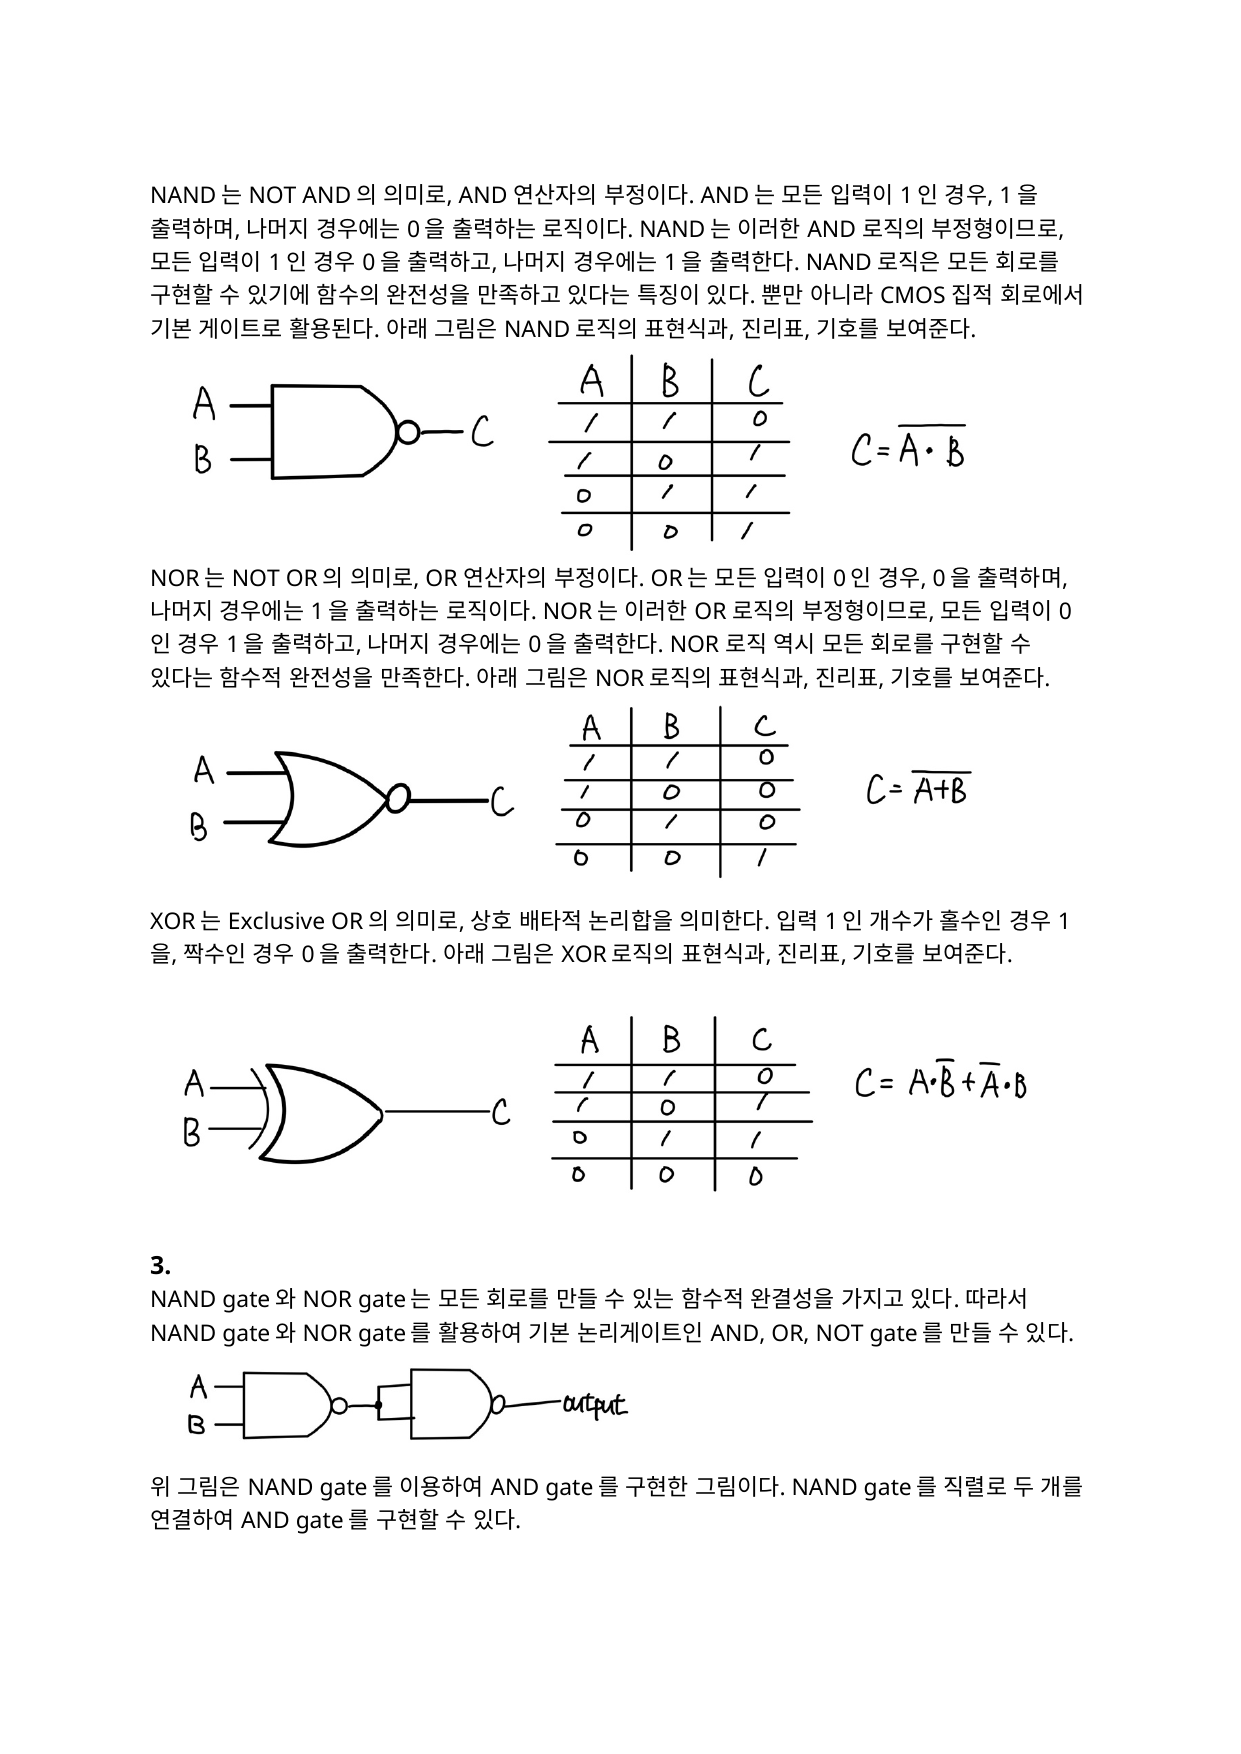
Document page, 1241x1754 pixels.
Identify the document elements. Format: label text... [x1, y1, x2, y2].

picture [150, 343, 1068, 560]
text 3. [150, 1247, 1090, 1281]
text 위 그림은 NAND gate를 이용하여 AND gate를 구현한 그림이다. NAND gate를 직렬로 두 개를 연결하여 AND gate를 구현할 수 있다. [150, 1469, 1090, 1536]
text NAND gate와 NOR gate는 모든 회로를 만들 수 있는 함수적 완결성을 가지고 있다. 따라서 NAND gate와 NOR gate를 활용하여 기본 논리게이트인 AND, OR, NOT gate를 만들 수 있다. [150, 1281, 1090, 1348]
text NOR는 NOT OR의 의미로, OR 연산자의 부정이다. OR는 모든 입력이 0인 경우, 0을 출력하며, 나머지 경우에는 1을 출력하는 로직이다. NOR는 이러한 OR 로직의 부정형이므로, 모든 입력이 0인 경우 1을 출력하고, 나머지 경우에는 0을 출력한다. NOR 로직 역시 모든 회로를 구현할 수 있다는 함수적 완전성을 만족한다. 아래 그림은 NOR로직의 표현식과, 진리표, 기호를 보여준다. [150, 559, 1090, 693]
text NAND는 NOT AND의 의미로, AND 연산자의 부정이다. AND는 모든 입력이 1인 경우, 1을 출력하며, 나머지 경우에는 0을 출력하는 로직이다. NAND는 이러한 AND 로직의 부정형이므로, 모든 입력이 1인 경우 0을 출력하고, 나머지 경우에는 1을 출력한다. NAND 로직은 모든 회로를 구현할 수 있기에 함수의 완전성을 만족하고 있다는 특징이 있다. 뿐만 아니라 CMOS 집적 회로에서 기본 게이트로 활용된다. 아래 그림은 NAND로직의 표현식과, 진리표, 기호를 보여준다. [150, 177, 1090, 344]
picture [150, 1348, 648, 1469]
text XOR는 Exclusive OR의 의미로, 상호 배타적 논리합을 의미한다. 입력 1인 개수가 홀수인 경우 1을, 짝수인 경우 0을 출력한다. 아래 그림은 XOR로직의 표현식과, 진리표, 기호를 보여준다. [150, 903, 1090, 969]
picture [150, 1000, 1068, 1217]
picture [150, 692, 1067, 903]
